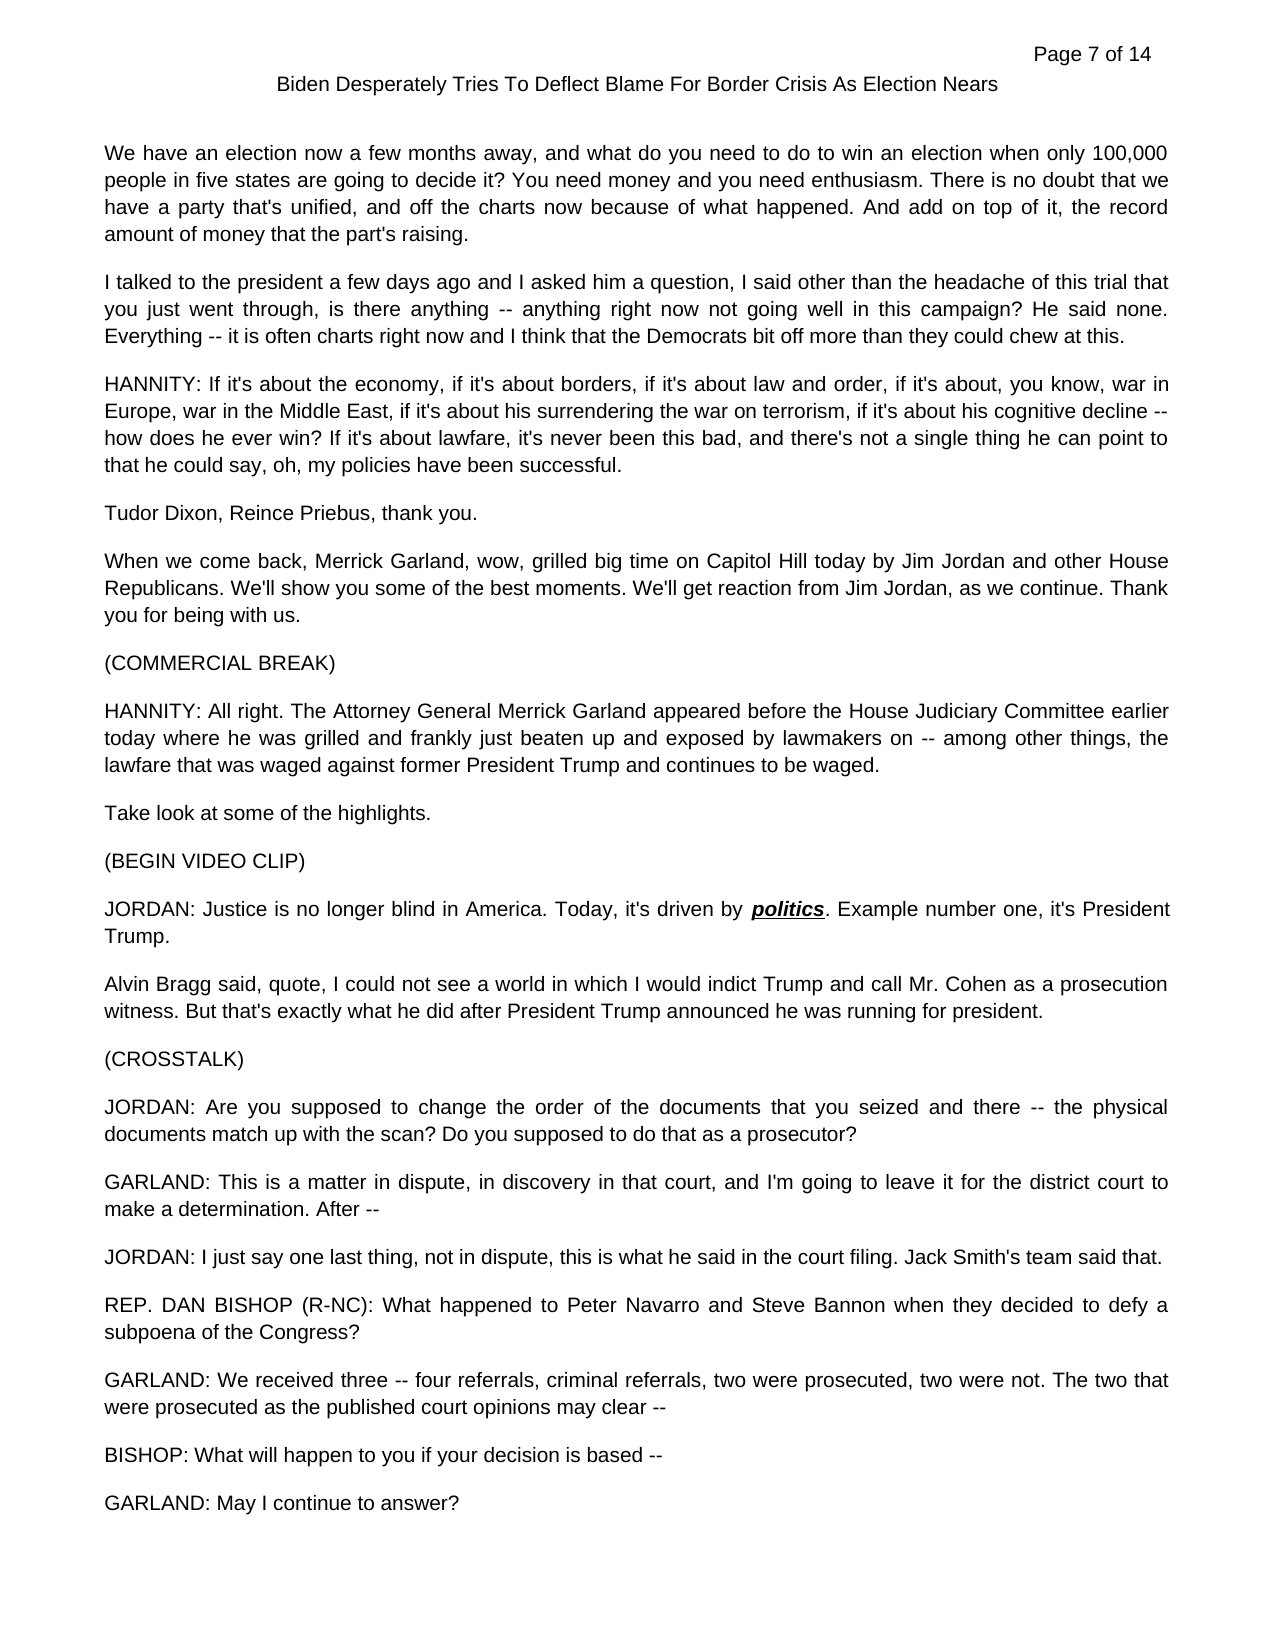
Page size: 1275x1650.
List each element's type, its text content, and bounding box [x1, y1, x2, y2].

text GARLAND: We received three -- four referrals, criminal referrals, two were prosecuted, two were not. The two that were prosecuted as the published court opinions may clear -- [104, 1364, 1171, 1419]
text When we come back, Merrick Garland, wow, grilled big time on Capitol Hill today by Jim Jordan and other House Republicans. We'll show you some of the best moments. We'll get reaction from Jim Jordan, as we continue. Thank you for being with us. [104, 546, 1171, 627]
text JORDAN: I just say one last thing, not in dispute, this is what he said in the court filing. Jack Smith's team said that. [104, 1242, 1171, 1269]
text BISHOP: What will happen to you if your decision is based -- [104, 1439, 1171, 1467]
text We have an election now a few months away, and what do you need to do to win an election when only 100,000 people in five states are going to decide it? You need money and you need enthusiasm. There is no doubt that we have a party that's unified, and off the charts now because of what happened. And add on top of it, the record amount of money that the part's raising. [104, 137, 1171, 246]
text JORDAN: Are you supposed to change the order of the documents that you seized and there -- the physical documents match up with the scan? Do you supposed to do that as a prosecutor? [104, 1092, 1171, 1146]
text (BEGIN VIDEO CLIP) [104, 846, 1171, 873]
text REP. DAN BISHOP (R-NC): What happened to Peter Navarro and Steve Bannon when they decided to defy a subpoena of the Congress? [104, 1289, 1171, 1344]
text HANNITY: If it's about the economy, if it's about borders, if it's about law and order, if it's about, you know, war in Europe, war in the Middle East, if it's about his surrendering the war on terrorism, if it's about his cognitive decline -- how does he ever win? If it's about lawfare, it's never been this bad, and there's not a single thing he can point to that he could say, oh, my policies have been successful. [104, 369, 1171, 477]
text Take look at some of the highlights. [104, 798, 1171, 825]
text GARLAND: This is a matter in dispute, in discovery in that court, and I'm going to leave it for the district court to make a determination. After -- [104, 1167, 1171, 1221]
text GARLAND: May I continue to answer? [104, 1487, 1171, 1514]
text (COMMERCIAL BREAK) [104, 648, 1171, 675]
text (CROSSTALK) [104, 1044, 1171, 1071]
text Alvin Bragg said, quote, I could not see a world in which I would indict Trump and call Mr. Cohen as a prosecution witness. But that's exactly what he did after President Trump announced he was running for president. [104, 969, 1171, 1023]
text JORDAN: Justice is no longer blind in America. Today, it's driven by politics. Example number one, it's President Trump. [104, 894, 1171, 948]
text Tudor Dixon, Reince Priebus, thank you. [104, 498, 1171, 525]
text HANNITY: All right. The Attorney General Merrick Garland appeared before the House Judiciary Committee earlier today where he was grilled and frankly just beaten up and exposed by lawmakers on -- among other things, the lawfare that was waged against former President Trump and continues to be waged. [104, 696, 1171, 777]
text I talked to the president a few days ago and I asked him a question, I said other than the headache of this trial that you just went through, is there anything -- anything right now not going well in this campaign? He said none. Everything -- it is often charts right now and I think that the Democrats bit off more than they could chew at this. [104, 267, 1171, 348]
